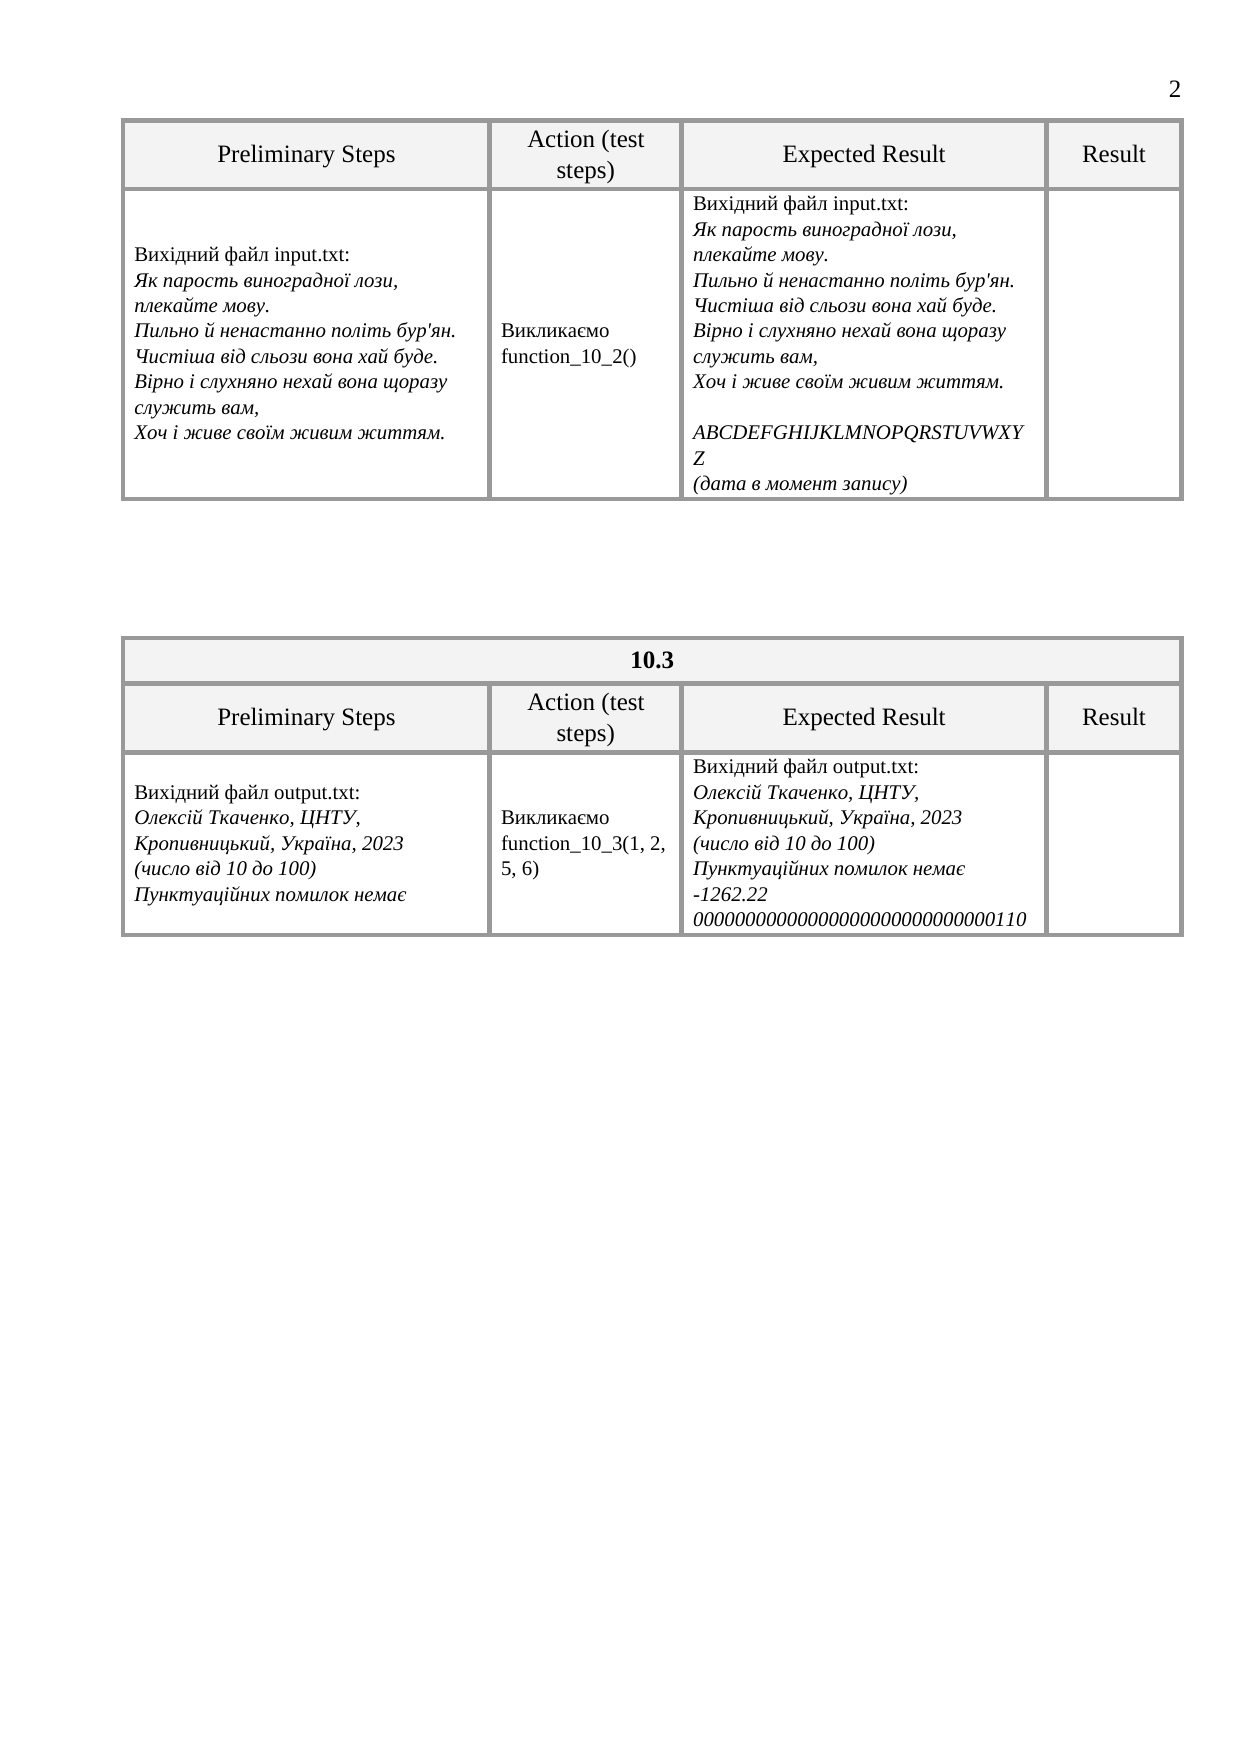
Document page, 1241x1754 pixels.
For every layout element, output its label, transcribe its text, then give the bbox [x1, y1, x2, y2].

table_cell Preliminary Steps [125, 123, 487, 187]
table_cell Preliminary Steps [125, 686, 487, 750]
table_cell Expected Result [684, 123, 1044, 187]
table_cell Вихідний файл output.txt: Олексій Ткаченко, ЦНТУ, Кропивницький, Україна, 2023 (число від 10 до 100) Пунктуаційних помилок немає [125, 755, 487, 933]
table_cell Result [1049, 686, 1179, 750]
table_header 10.3 [125, 640, 1179, 681]
table_cell Вихідний файл input.txt: Як парость виноградної лози, плекайте мову. Пильно й ненастанно політь бур'ян. Чистіша від сльози вона хай буде. Вірно і слухняно нехай вона щоразу служить вам, Хоч і живе своїм живим життям. ABCDEFGHIJKLMNOPQRSTUVWXYZ (дата в момент запису) [684, 191, 1044, 497]
table_cell Result [1049, 123, 1179, 187]
table_cell Вихідний файл output.txt: Олексій Ткаченко, ЦНТУ, Кропивницький, Україна, 2023 (число від 10 до 100) Пунктуаційних помилок немає -1262.22 00000000000000000000000000000110 [684, 755, 1044, 933]
table_cell Вихідний файл input.txt: Як парость виноградної лози, плекайте мову. Пильно й ненастанно політь бур'ян. Чистіша від сльози вона хай буде. Вірно і слухняно нехай вона щоразу служить вам, Хоч і живе своїм живим життям. [125, 191, 487, 497]
table_cell Action (test steps) [492, 686, 679, 750]
table_cell [1049, 755, 1179, 933]
table_cell Викликаємо function_10_3(1, 2, 5, 6) [492, 755, 679, 933]
table_cell [1049, 191, 1179, 497]
table_cell Expected Result [684, 686, 1044, 750]
table_cell Action (test steps) [492, 123, 679, 187]
table_cell Викликаємо function_10_2() [492, 191, 679, 497]
